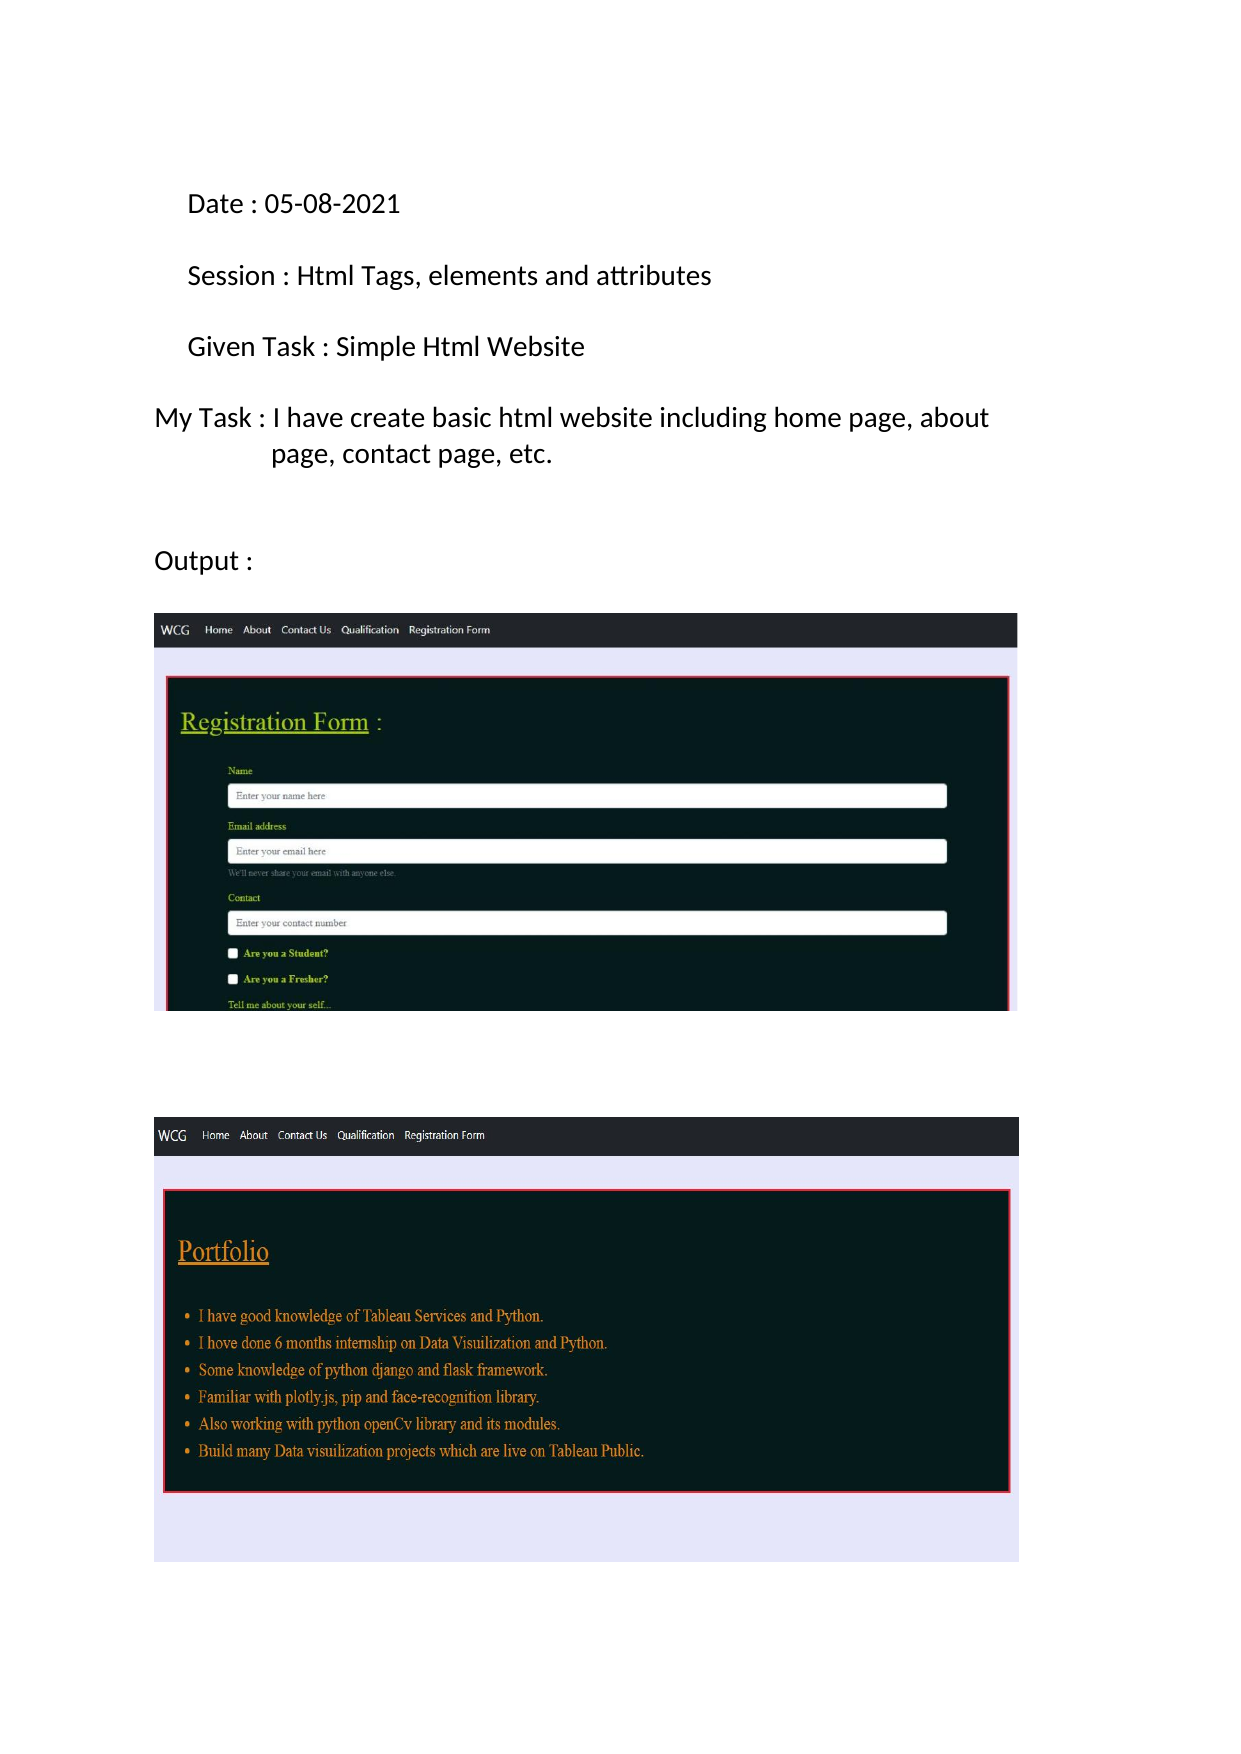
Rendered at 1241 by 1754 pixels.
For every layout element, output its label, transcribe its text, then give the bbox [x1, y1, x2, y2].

text Session : Html Tags, elements and attributes [187, 257, 1053, 292]
picture [154, 1117, 1019, 1562]
text My Task : I have create basic html website including home page, about page, contact page, etc. [154, 399, 1053, 471]
picture [154, 613, 1018, 1011]
text Given Task : Simple Html Website [187, 328, 1053, 364]
text Output : [154, 542, 1053, 577]
text Date : 05-08-2021 [187, 186, 1053, 221]
